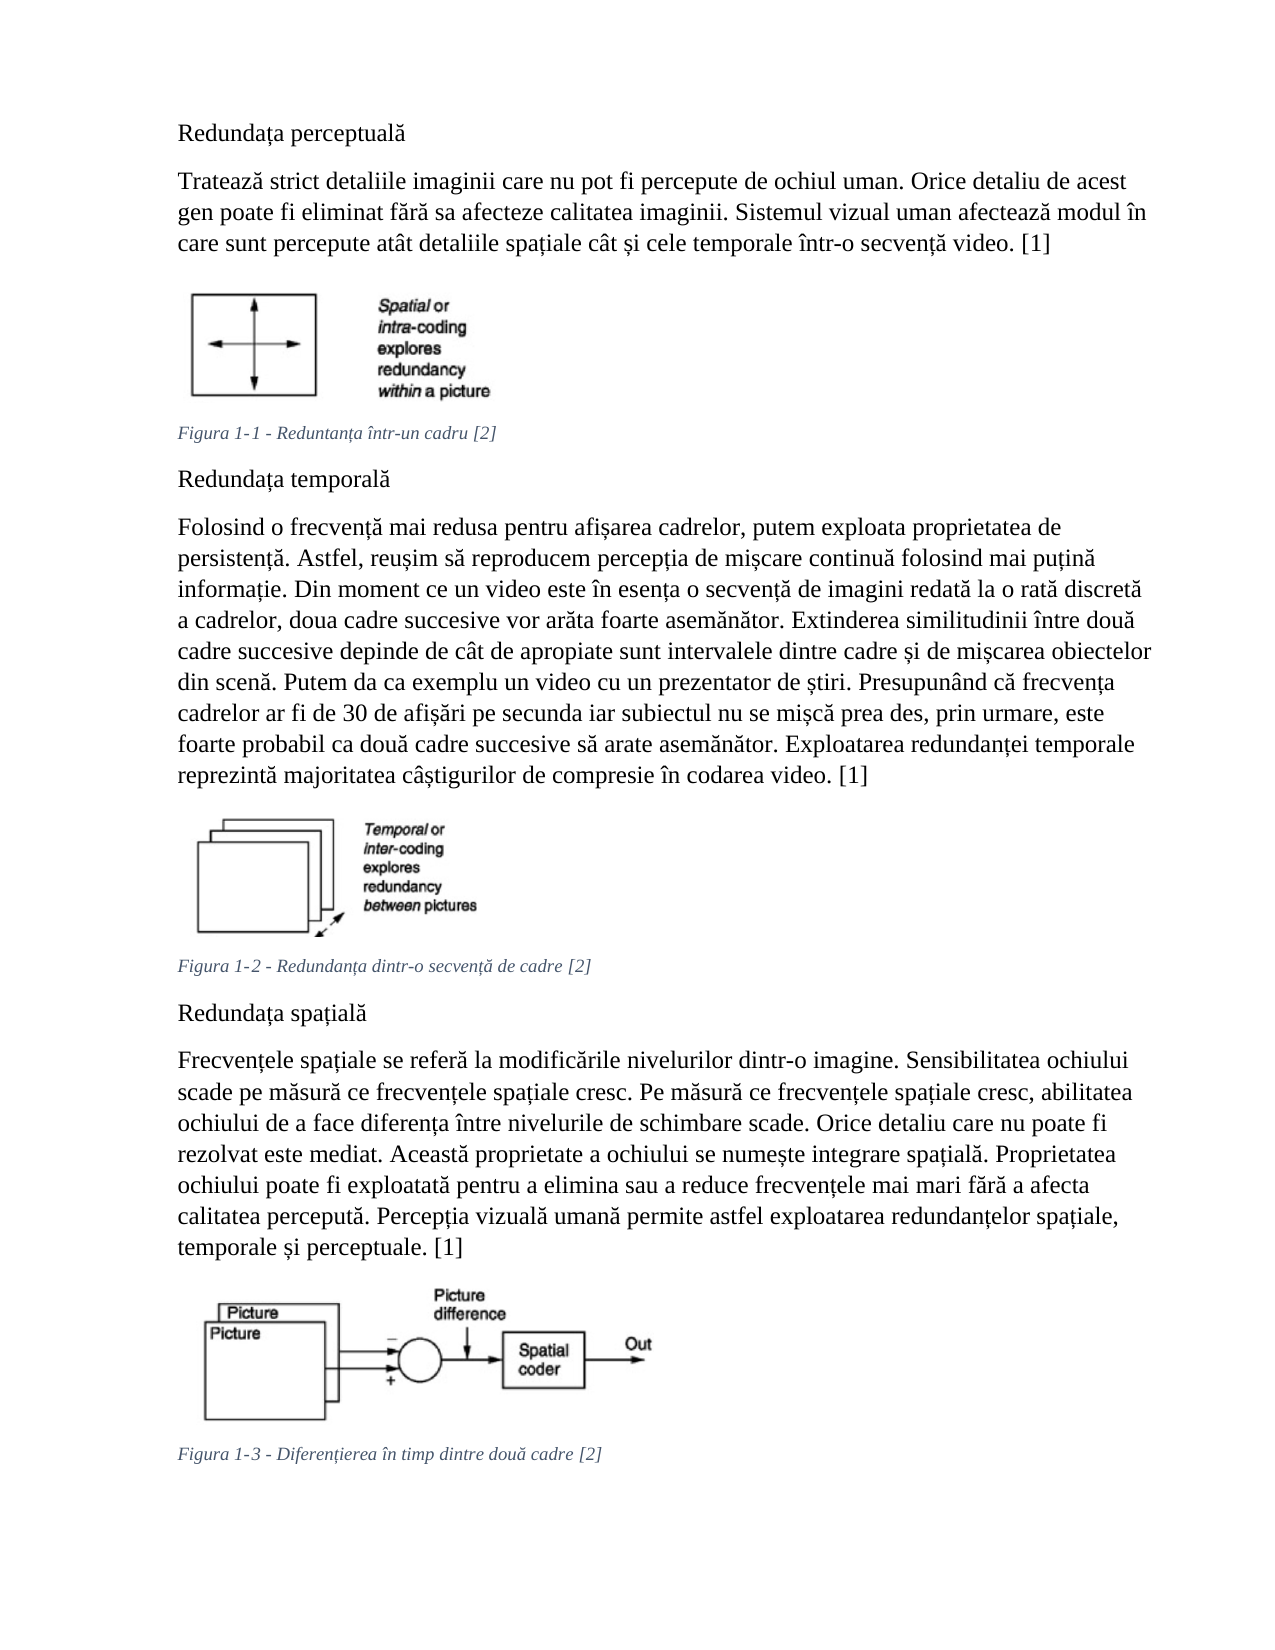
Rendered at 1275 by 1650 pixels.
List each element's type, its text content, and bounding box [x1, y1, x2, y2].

text Folosind o frecvență mai redusa pentru afișarea cadrelor, putem exploata proprietatea de persistență. Astfel, reușim să reproducem percepția de mișcare continuă folosind mai puțină informație. Din moment ce un video este în esența o secvență de imagini redată la o rată discretă a cadrelor, doua cadre succesive vor arăta foarte asemănător. Extinderea similitudinii între două cadre succesive depinde de cât de apropiate sunt intervalele dintre cadre și de mișcarea obiectelor din scenă. Putem da ca exemplu un video cu un prezentator de știri. Presupunând că frecvența cadrelor ar fi de 30 de afișări pe secunda iar subiectul nu se mișcă prea des, prin urmare, este foarte probabil ca două cadre succesive să arate asemănător. Exploatarea redundanței temporale reprezintă majoritatea câștigurilor de compresie în codarea video. [177, 512, 1157, 789]
text Redundața temporală [177, 464, 1157, 493]
text Redundața spațială [177, 998, 1157, 1027]
text Tratează strict detaliile imaginii care nu pot fi percepute de ochiul uman. Orice detaliu de acest gen poate fi eliminat fără sa afecteze calitatea imaginii. Sistemul vizual uman afectează modul în care sunt percepute atât detaliile spațiale cât și cele temporale într-o secvență video. [177, 166, 1157, 257]
picture [177, 807, 525, 937]
text Frecvențele spațiale se referă la modificările nivelurilor dintr-o imagine. Sensibilitatea ochiului scade pe măsură ce frecvențele spațiale cresc. Pe măsură ce frecvențele spațiale cresc, abilitatea ochiului de a face diferența între nivelurile de schimbare scade. Orice detaliu care nu poate fi rezolvat este mediat. Această proprietate a ochiului se numește integrare spațială. Proprietatea ochiului poate fi exploatată pentru a elimina sau a reduce frecvențele mai mari fără a afecta calitatea percepută. Percepția vizuală umană permite astfel exploatarea redundanțelor spațiale, temporale și perceptuale. [177, 1046, 1157, 1261]
picture [177, 275, 549, 403]
text Figura 1-1 - Reduntanța într-un cadru [177, 422, 1157, 443]
text Redundața perceptuală [177, 118, 1157, 147]
picture [177, 1279, 671, 1425]
text Figura 1-2 - Redundanța dintr-o secvență de cadre [177, 955, 1157, 977]
text Figura 1-3 - Diferențierea în timp dintre două cadre [177, 1443, 1157, 1465]
